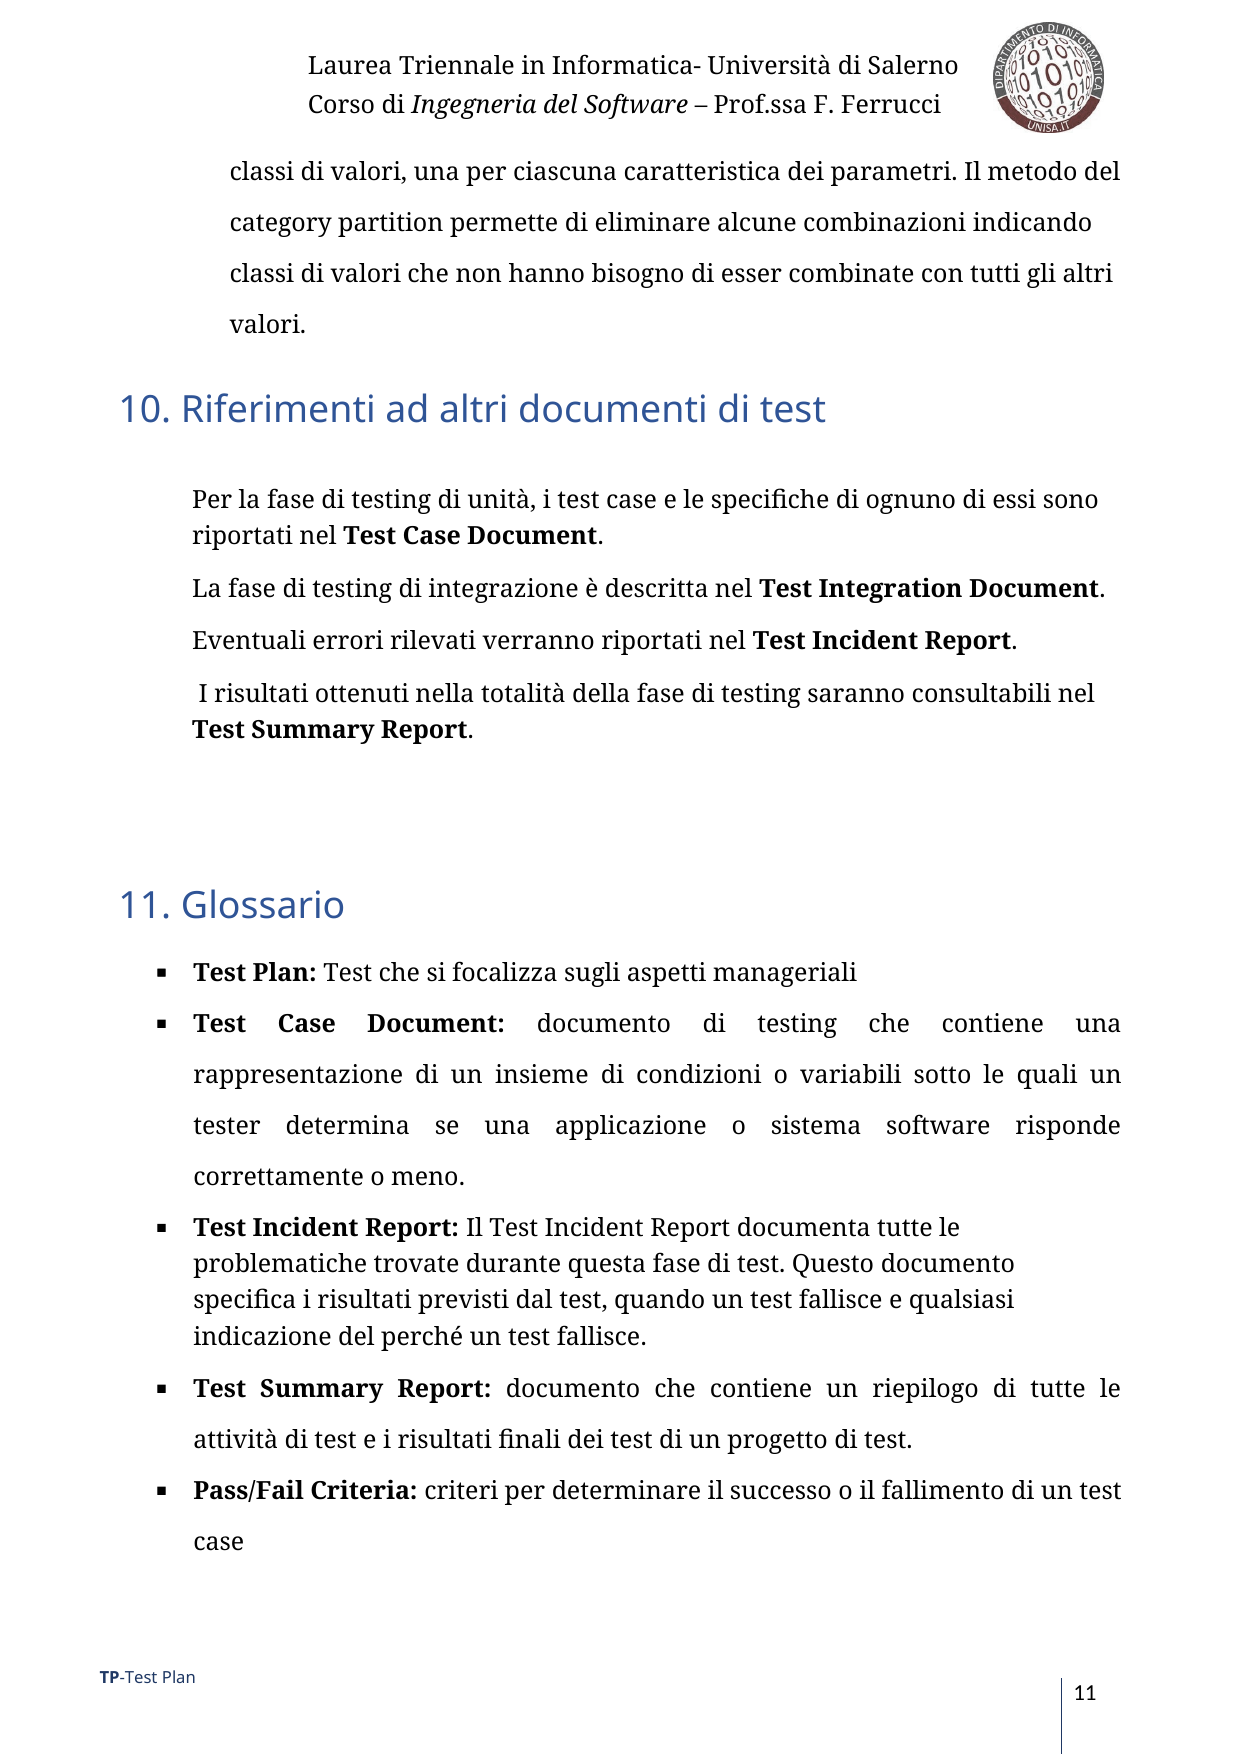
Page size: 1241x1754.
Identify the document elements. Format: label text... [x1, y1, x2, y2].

list Test Summary Report: documento che contiene un riepilogo di tutte le attività di test e i risultati finali dei test di un progetto di test. [156, 1371, 1122, 1456]
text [229, 154, 1122, 341]
subtitle 11. Glossario [118, 878, 1122, 929]
subtitle 10. Riferimenti ad altri documenti di test [118, 383, 1122, 434]
picture [993, 22, 1104, 133]
list Test Case Document: documento di testing che contiene una rappresentazione di un insieme di condizioni o variabili sotto le quali un tester determina se una applicazione o sistema software risponde correttamente o meno. [156, 1006, 1122, 1193]
text La fase di testing di integrazione è descritta nel Test Integration Document. [192, 570, 1122, 604]
text I risultati ottenuti nella totalità della fase di testing saranno consultabili nel Test Summary Report. [192, 676, 1122, 746]
list Pass/Fail Criteria: criteri per determinare il successo o il fallimento di un test case [156, 1473, 1122, 1558]
text Eventuali errori rilevati verranno riportati nel Test Incident Report. [192, 623, 1122, 657]
list Test Plan: Test che si focalizza sugli aspetti manageriali [156, 955, 1122, 989]
list Test Incident Report: Il Test Incident Report documenta tutte le problematiche trovate durante questa fase di test. Questo documento specifica i risultati previsti dal test, quando un test fallisce e qualsiasi indicazione del perché un test fallisce. [156, 1210, 1122, 1352]
text Per la fase di testing di unità, i test case e le specifiche di ognuno di essi sono riportati nel Test Case Document. [192, 482, 1122, 552]
